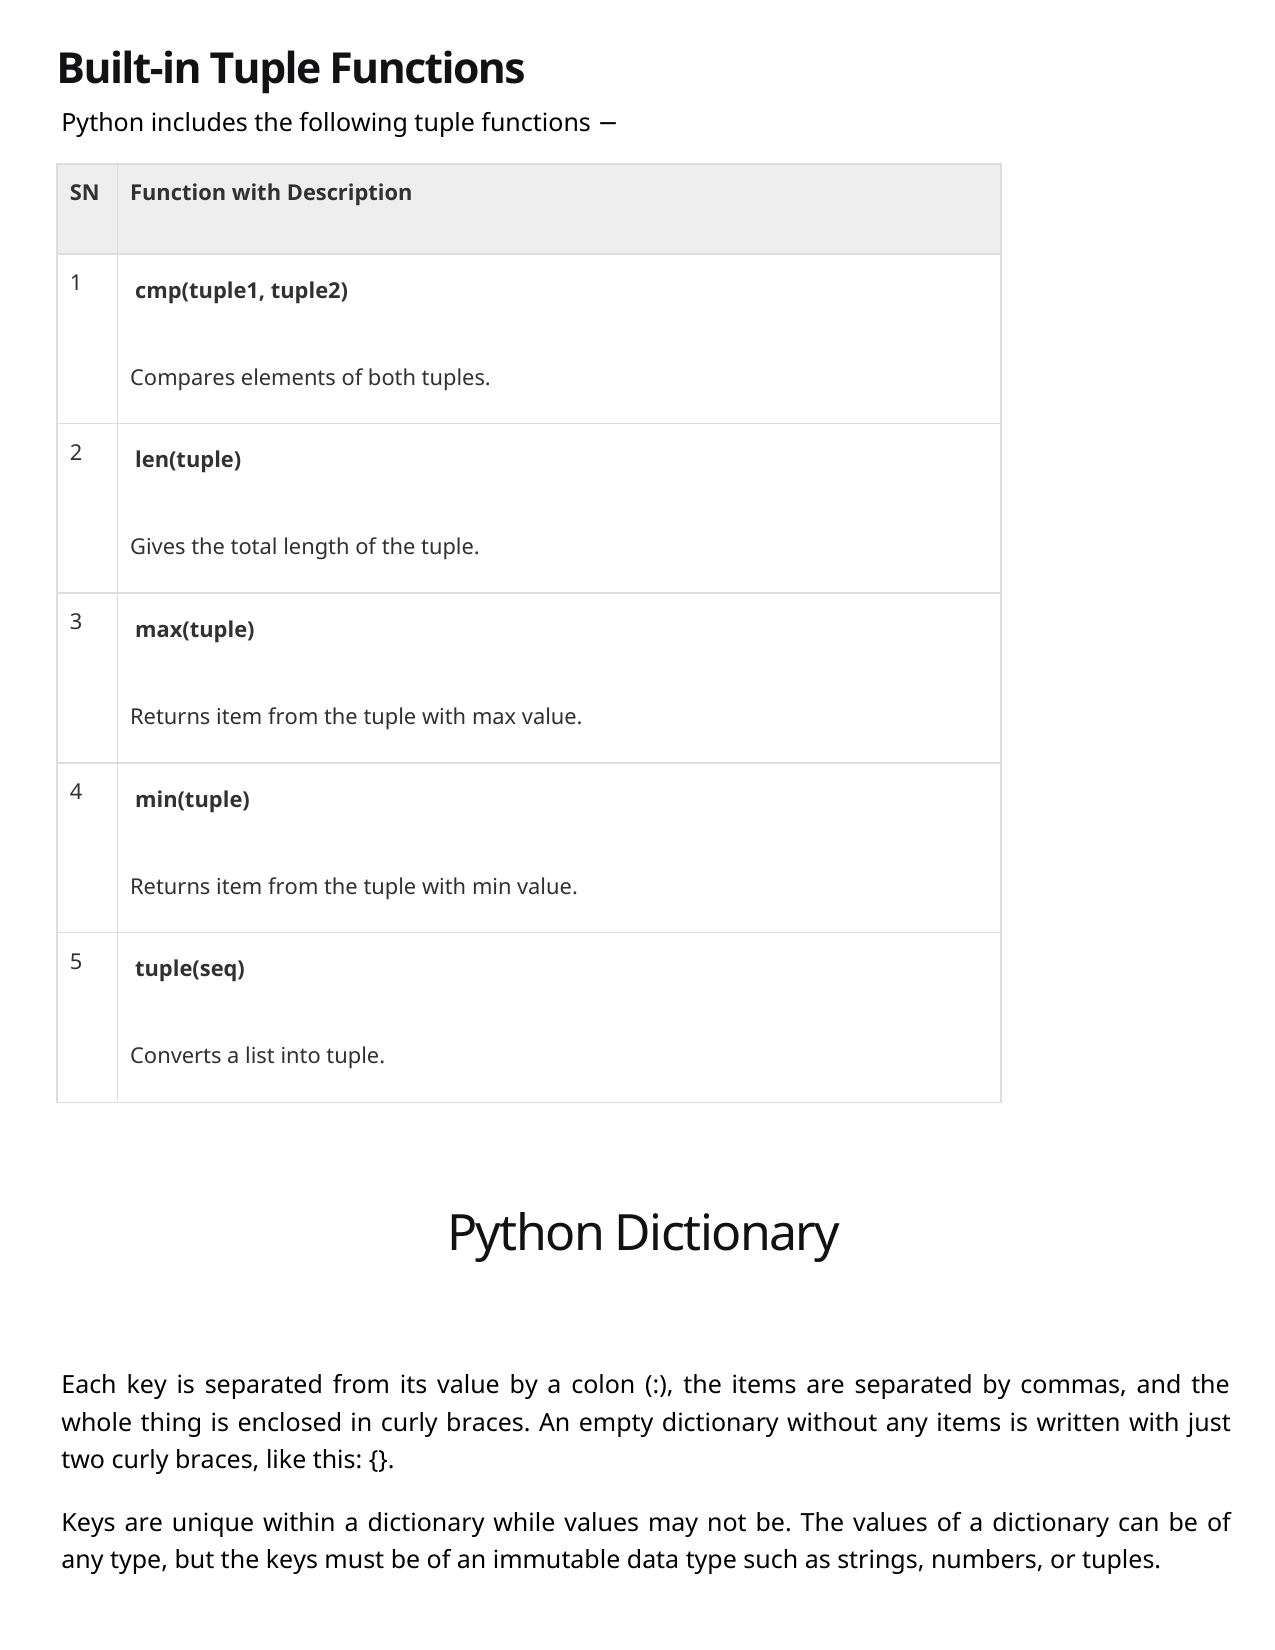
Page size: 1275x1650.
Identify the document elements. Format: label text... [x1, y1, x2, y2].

subtitle Python Dictionary [56, 1197, 1232, 1265]
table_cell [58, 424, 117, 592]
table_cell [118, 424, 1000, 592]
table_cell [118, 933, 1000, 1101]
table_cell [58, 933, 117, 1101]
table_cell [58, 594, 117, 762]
text Keys are unique within a dictionary while values may not be. The values of a dictionary can be of any type, but the keys must be of an immutable data type such as strings, numbers, or tuples. [61, 1501, 1232, 1576]
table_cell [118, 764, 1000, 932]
text Python includes the following tuple functions − [61, 101, 1232, 138]
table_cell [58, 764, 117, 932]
text Each key is separated from its value by a colon (:), the items are separated by commas, and the whole thing is enclosed in curly braces. An empty dictionary without any items is written with just two curly braces, like this: {}. [61, 1363, 1232, 1476]
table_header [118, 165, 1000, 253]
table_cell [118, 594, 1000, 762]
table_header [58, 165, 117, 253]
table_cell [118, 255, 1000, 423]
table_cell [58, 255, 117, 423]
subtitle Built-in Tuple Functions [56, 37, 1232, 96]
